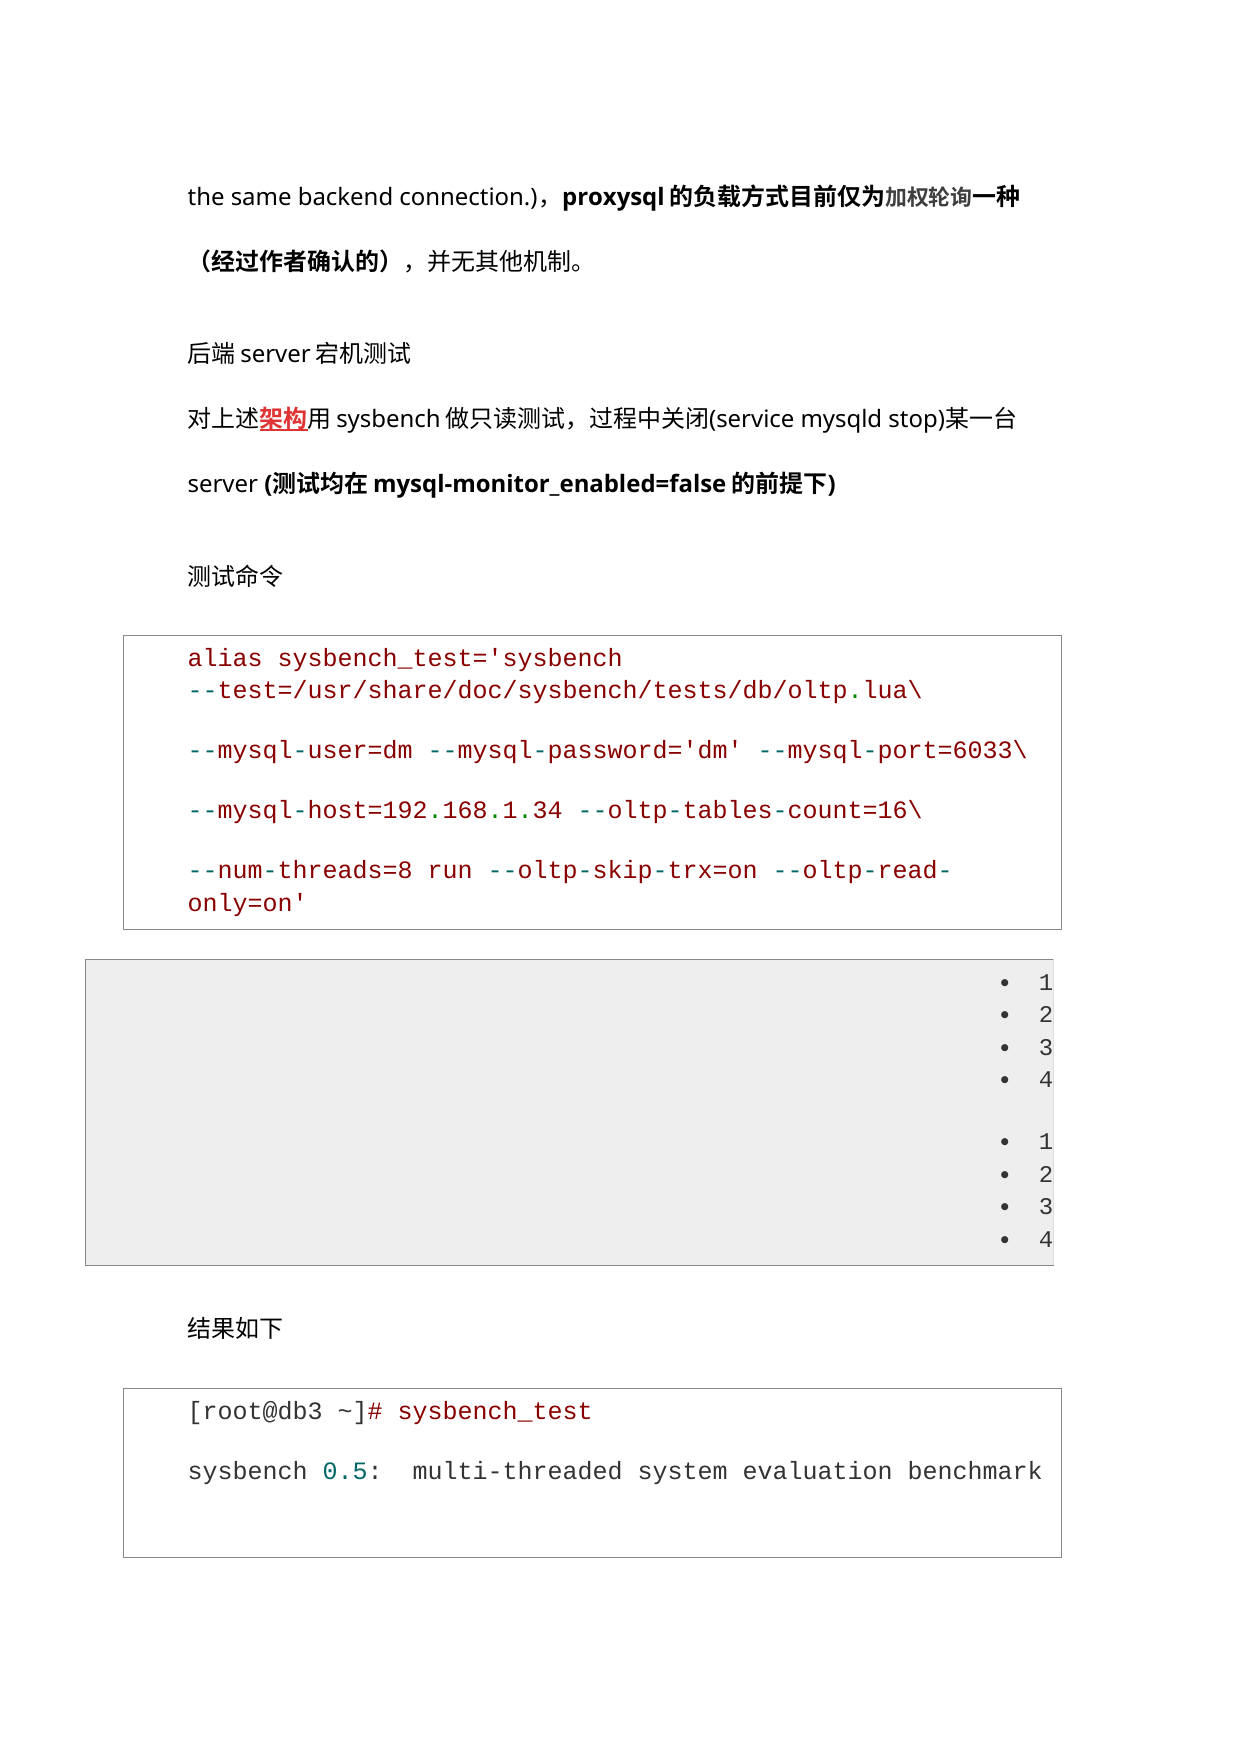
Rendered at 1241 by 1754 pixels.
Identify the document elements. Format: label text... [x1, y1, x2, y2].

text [187, 162, 1053, 292]
list 2 [86, 991, 1053, 1024]
list 1 [86, 960, 1053, 991]
list 4 [86, 1216, 1053, 1265]
text [root@db3 ~]# sysbench_test [124, 1389, 1061, 1429]
text 对上述架构用sysbench做只读测试，过程中关闭(service mysqld stop)某一台server (测试均在mysql-monitor_enabled=false的前提下) [187, 384, 1053, 514]
text 后端server宕机测试 [187, 319, 1053, 384]
text --mysql-user=dm --mysql-password='dm' --mysql-port=6033\ [124, 727, 1061, 768]
text 结果如下 [187, 1295, 1053, 1360]
list 2 [86, 1151, 1053, 1183]
list 3 [86, 1183, 1053, 1216]
text --mysql-host=192.168.1.34 --oltp-tables-count=16\ [124, 787, 1061, 828]
text sysbench 0.5: multi-threaded system evaluation benchmark [124, 1447, 1061, 1489]
list 3 [86, 1024, 1053, 1056]
list 1 [86, 1118, 1053, 1151]
list 4 [86, 1056, 1053, 1098]
text alias sysbench_test='sysbench --test=/usr/share/doc/sysbench/tests/db/oltp.lua\ [124, 636, 1061, 708]
text --num-threads=8 run --oltp-skip-trx=on --oltp-read-only=on' [124, 847, 1061, 929]
text 测试命令 [187, 542, 1053, 607]
